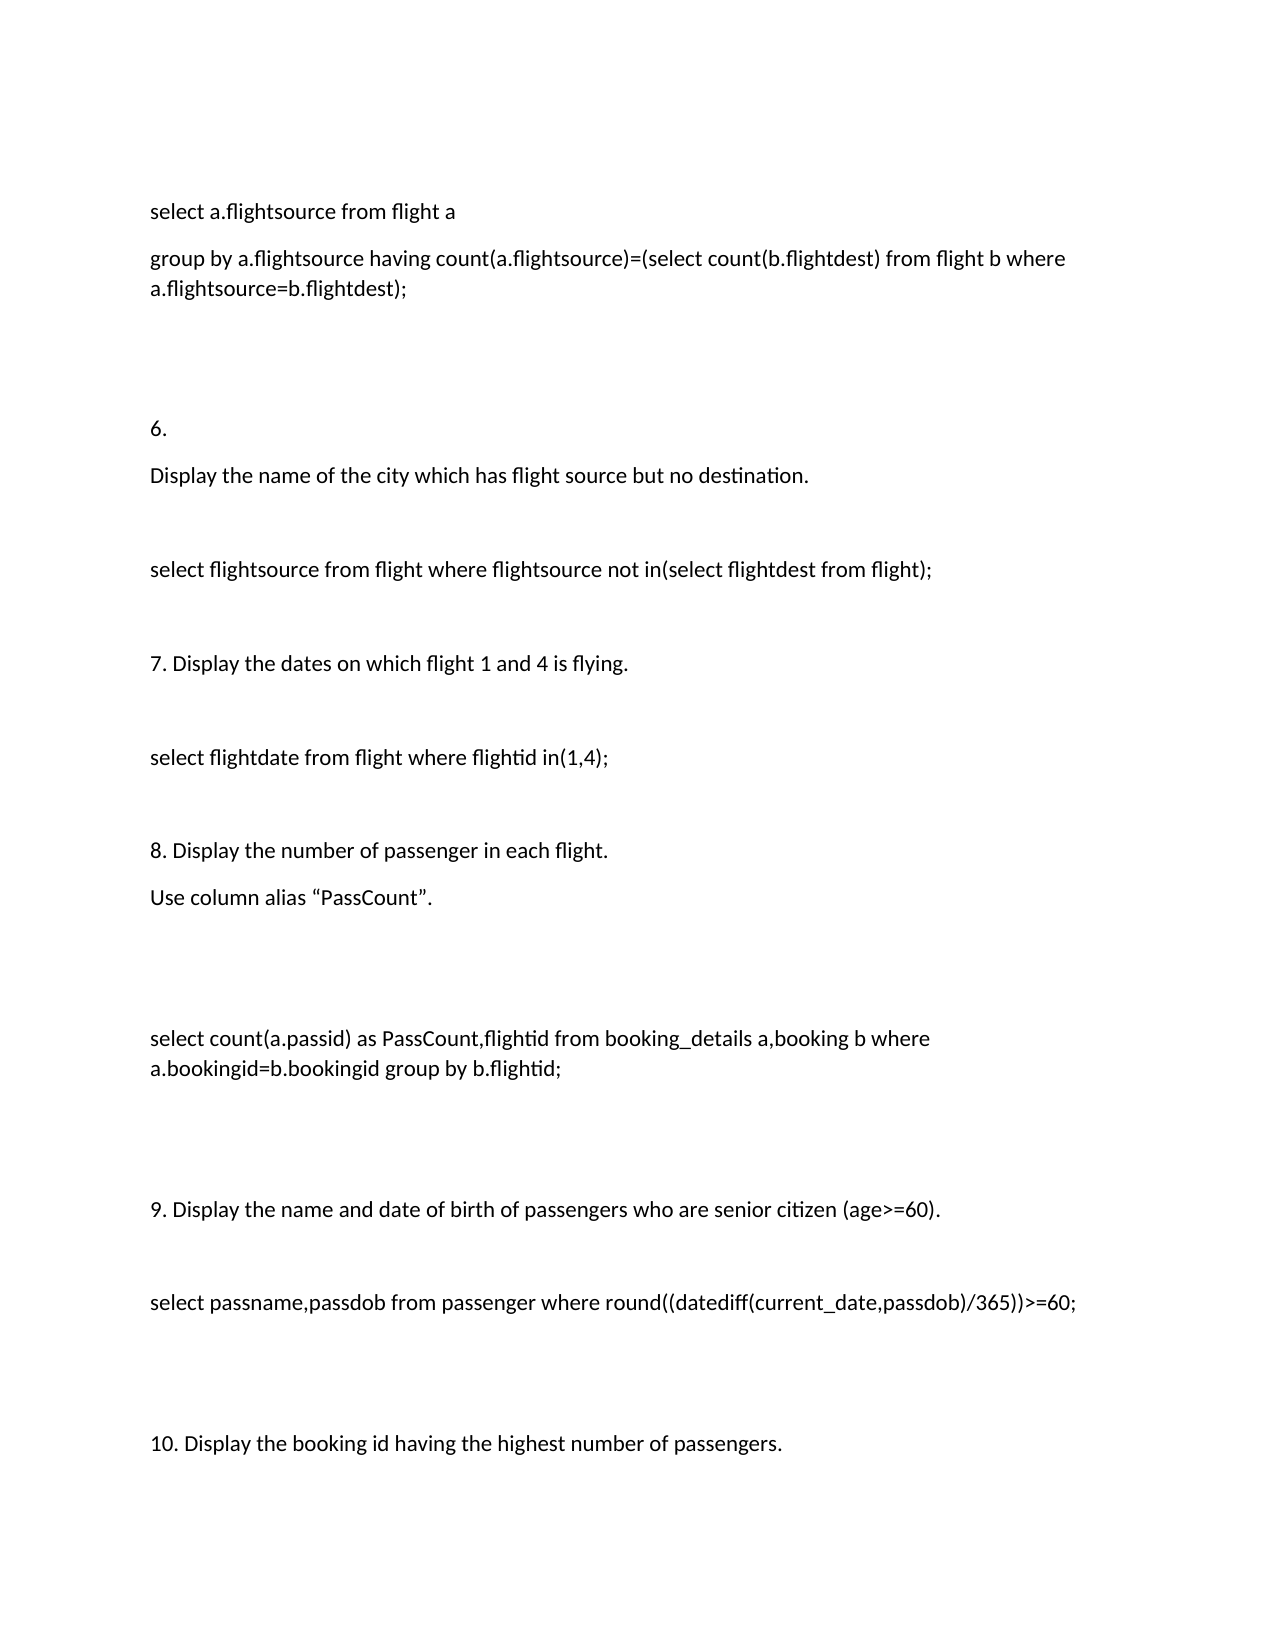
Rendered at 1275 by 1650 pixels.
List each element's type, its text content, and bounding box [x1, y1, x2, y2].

text Display the name of the city which has flight source but no destination. [150, 461, 1125, 489]
text 10. Display the booking id having the highest number of passengers. [150, 1429, 1125, 1457]
text select flightdate from flight where flightid in(1,4); [150, 743, 1125, 771]
text select a.flightsource from flight a [150, 197, 1125, 225]
text select count(a.passid) as PassCount,flightid from booking_details a,booking b where a.bookingid=b.bookingid group by b.flightid; [150, 1024, 1125, 1082]
text 7. Display the dates on which flight 1 and 4 is flying. [150, 649, 1125, 677]
text select passname,passdob from passenger where round((datediff(current_date,passdob)/365))>=60; [150, 1288, 1125, 1317]
text Use column alias “PassCount”. [150, 883, 1125, 911]
text select flightsource from flight where flightsource not in(select flightdest from flight); [150, 555, 1125, 583]
text 8. Display the number of passenger in each flight. [150, 836, 1125, 864]
text group by a.flightsource having count(a.flightsource)=(select count(b.flightdest) from flight b where a.flightsource=b.flightdest); [150, 244, 1125, 302]
text 9. Display the name and date of birth of passengers who are senior citizen (age>=60). [150, 1195, 1125, 1223]
text 6. [150, 414, 1125, 443]
